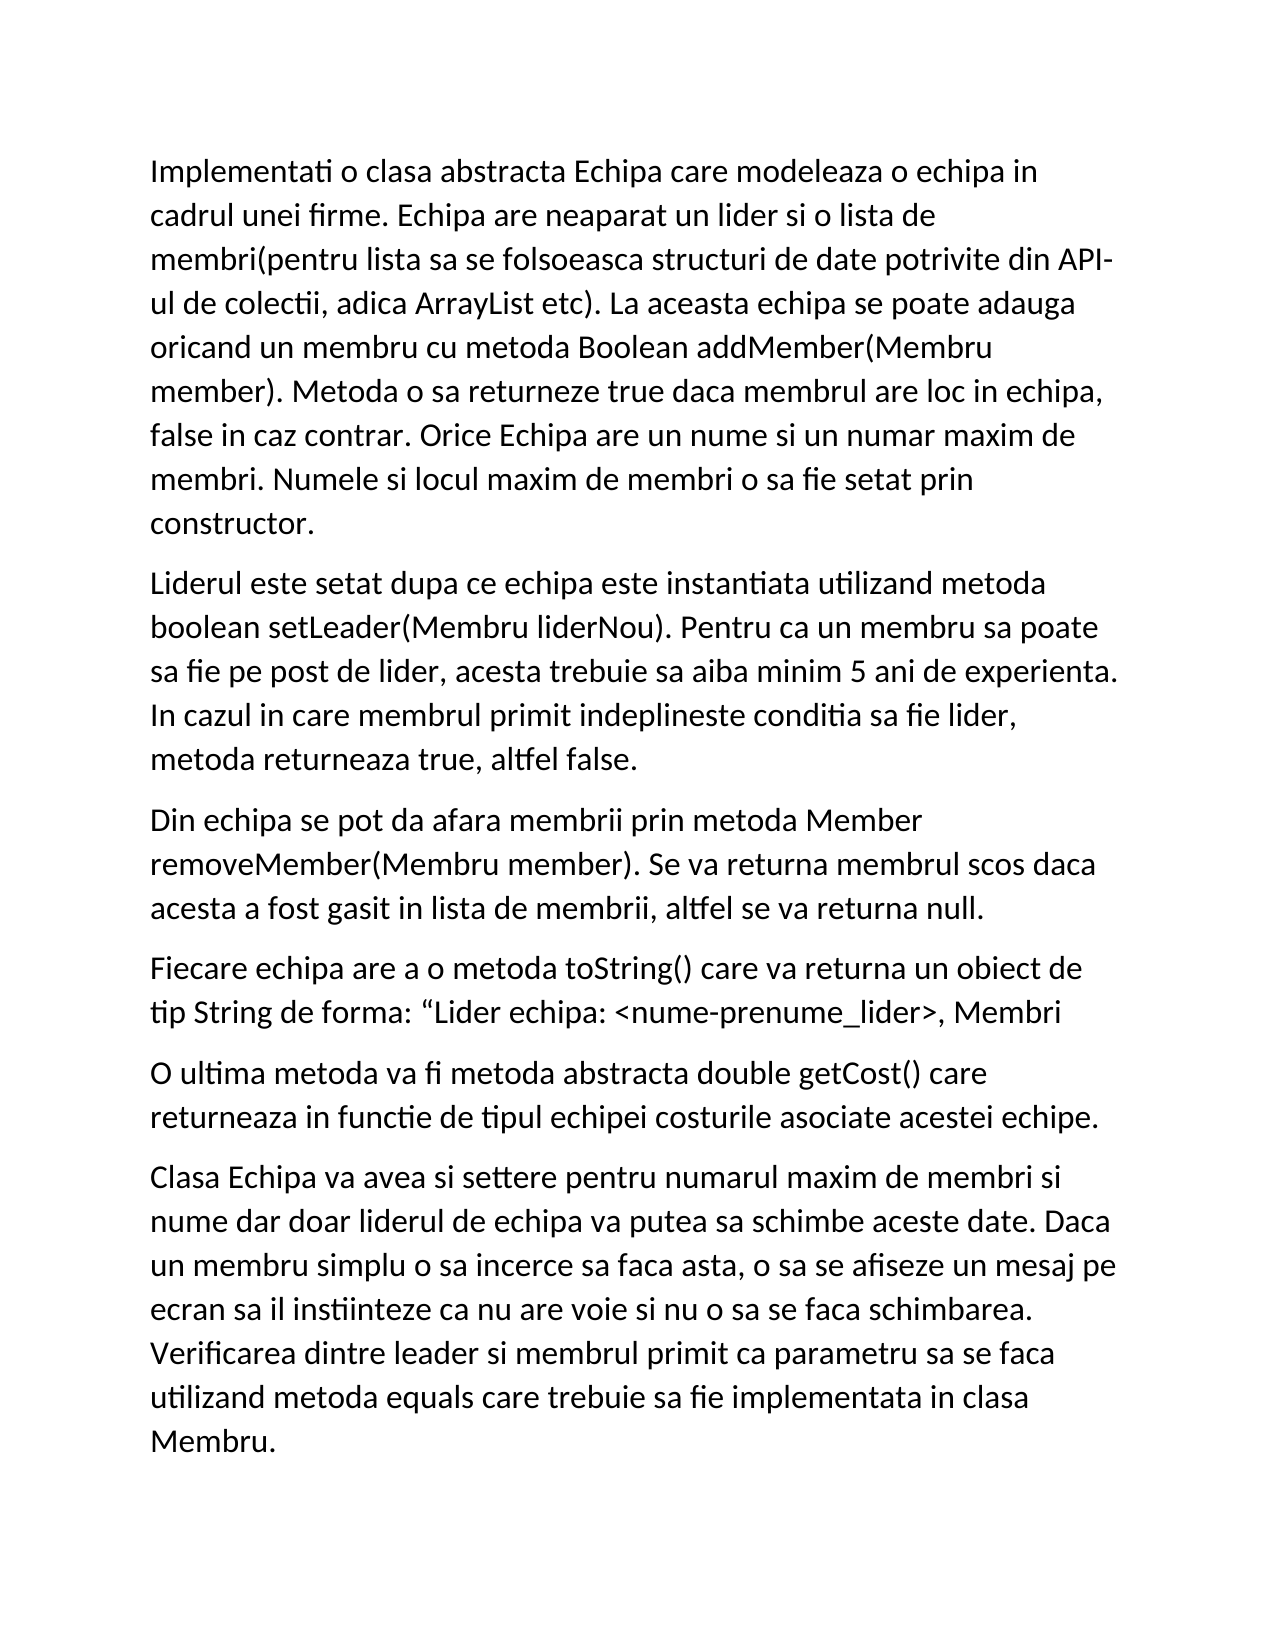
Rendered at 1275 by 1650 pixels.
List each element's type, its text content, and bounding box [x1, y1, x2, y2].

text Implementati o clasa abstracta Echipa care modeleaza o echipa in cadrul unei firme. Echipa are neaparat un lider si o lista de membri(pentru lista sa se folsoeasca structuri de date potrivite din API-ul de colectii, adica ArrayList etc). La aceasta echipa se poate adauga oricand un membru cu metoda Boolean addMember(Membru member). Metoda o sa returneze true daca membrul are loc in echipa, false in caz contrar. Orice Echipa are un nume si un numar maxim de membri. Numele si locul maxim de membri o sa fie setat prin constructor. [150, 150, 1125, 542]
text Din echipa se pot da afara membrii prin metoda Member removeMember(Membru member). Se va returna membrul scos daca acesta a fost gasit in lista de membrii, altfel se va returna null. [150, 799, 1125, 927]
text Fiecare echipa are a o metoda toString() care va returna un obiect de tip String de forma: “Lider echipa: <nume-prenume_lider>, Membri [150, 947, 1125, 1032]
text Clasa Echipa va avea si settere pentru numarul maxim de membri si nume dar doar liderul de echipa va putea sa schimbe aceste date. Daca un membru simplu o sa incerce sa faca asta, o sa se afiseze un mesaj pe ecran sa il instiinteze ca nu are voie si nu o sa se faca schimbarea. Verificarea dintre leader si membrul primit ca parametru sa se faca utilizand metoda equals care trebuie sa fie implementata in clasa Membru. [150, 1156, 1125, 1461]
text Liderul este setat dupa ce echipa este instantiata utilizand metoda boolean setLeader(Membru liderNou). Pentru ca un membru sa poate sa fie pe post de lider, acesta trebuie sa aiba minim 5 ani de experienta. In cazul in care membrul primit indeplineste conditia sa fie lider, metoda returneaza true, altfel false. [150, 562, 1125, 779]
text O ultima metoda va fi metoda abstracta double getCost() care returneaza in functie de tipul echipei costurile asociate acestei echipe. [150, 1052, 1125, 1137]
